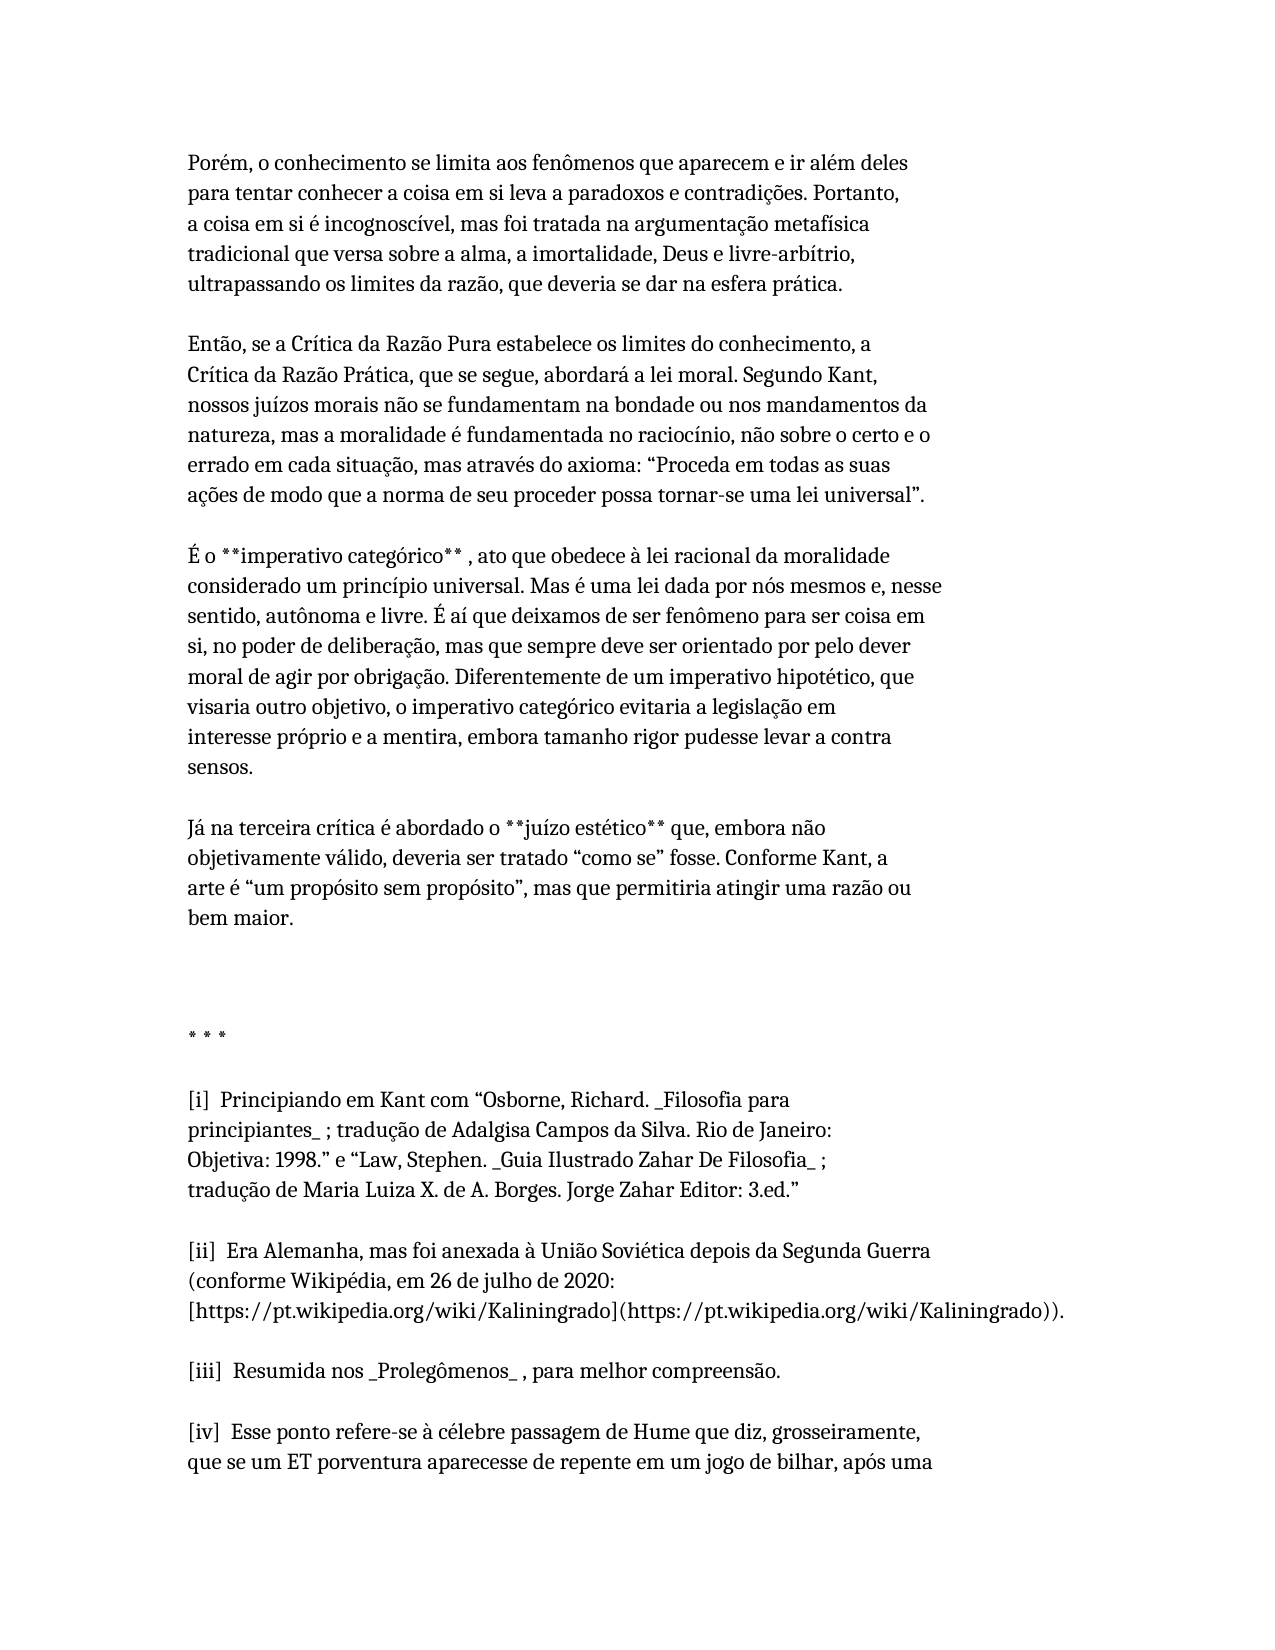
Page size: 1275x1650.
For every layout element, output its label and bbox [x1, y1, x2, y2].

text [187, 150, 1087, 1475]
